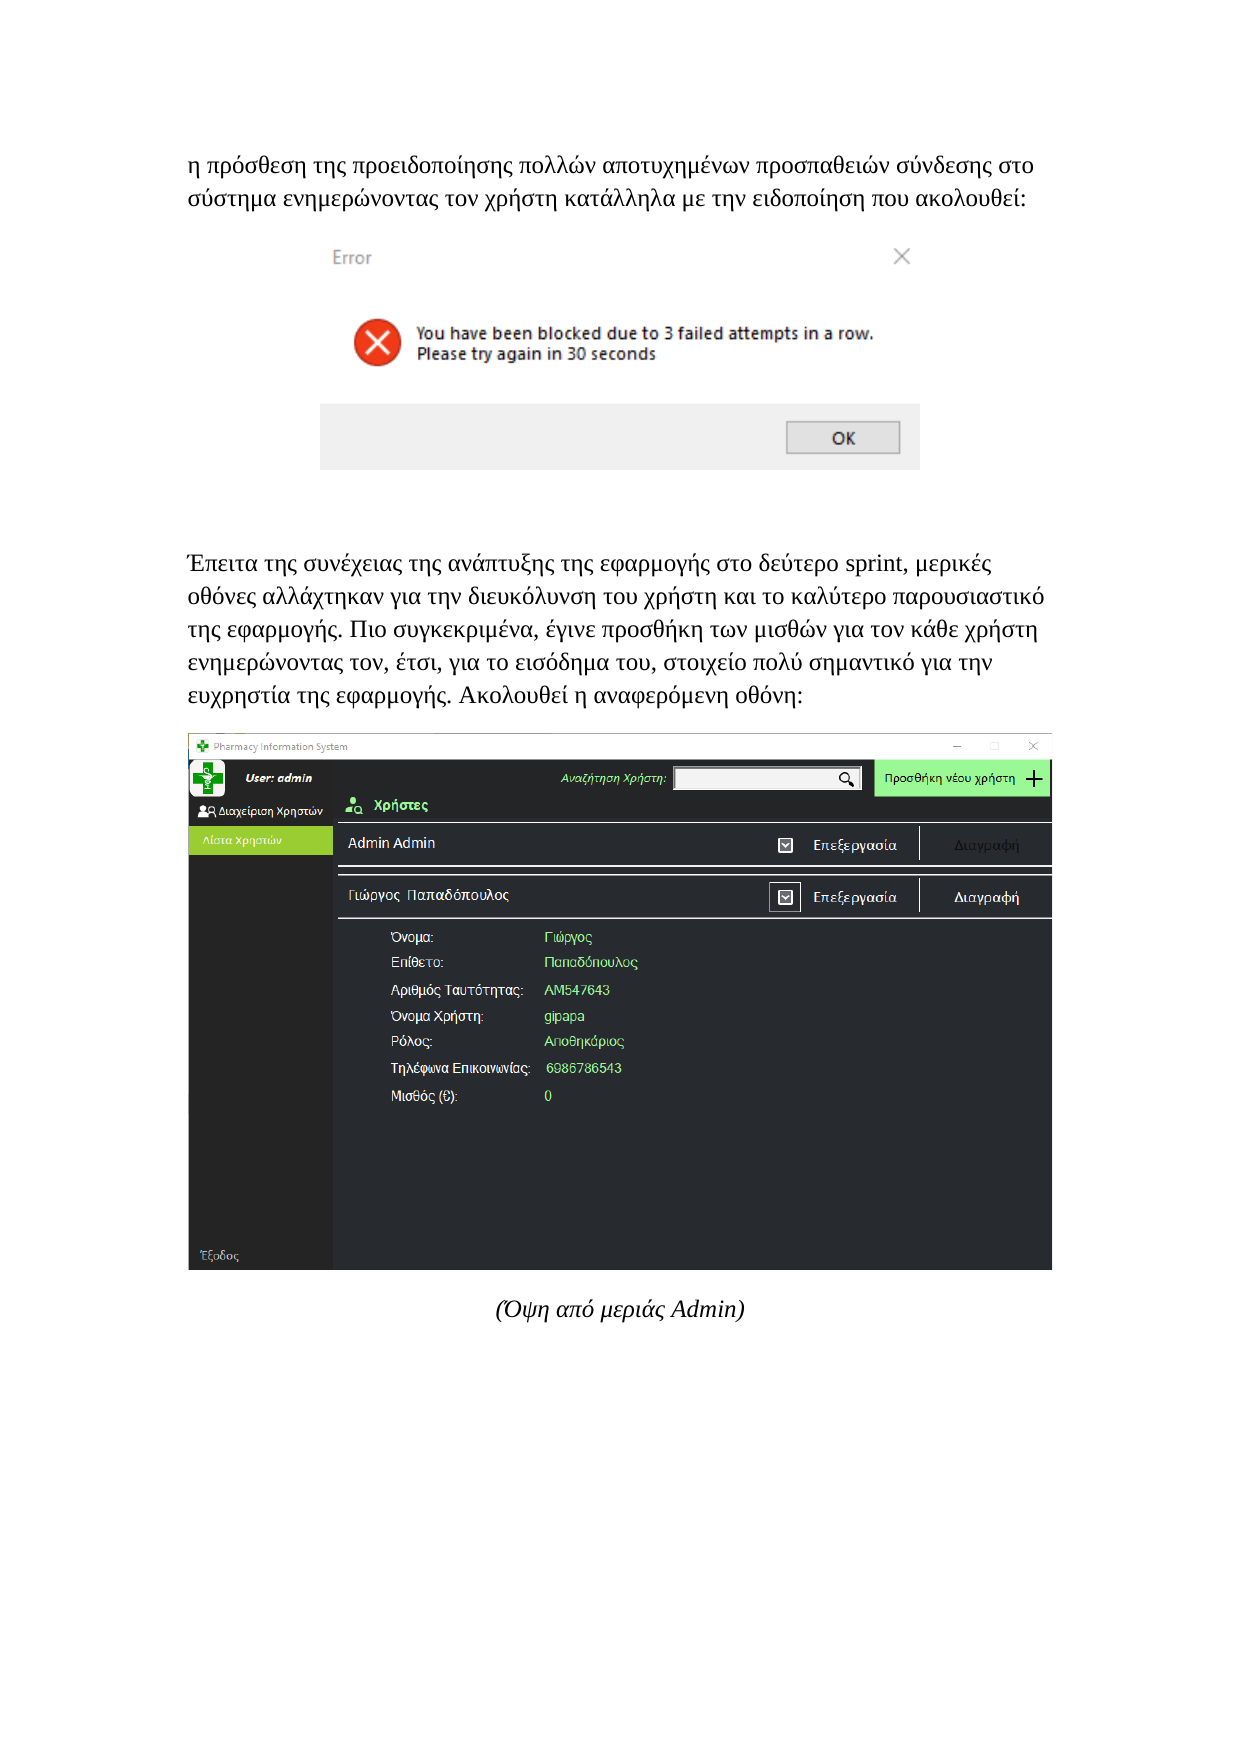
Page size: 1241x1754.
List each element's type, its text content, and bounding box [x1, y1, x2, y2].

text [187, 150, 1053, 212]
text (Όψη από μεριάς Admin) [187, 1294, 1053, 1323]
picture [188, 733, 1053, 1270]
picture [320, 236, 920, 470]
text Έπειτα της συνέχειας της ανάπτυξης της εφαρμογής στο δεύτερο sprint, μερικές οθόνες αλλάχτηκαν για την διευκόλυνση του χρήστη και το καλύτερο παρουσιαστικό της εφαρμογής. Πιο συγκεκριμένα, έγινε προσθήκη των μισθών για τον κάθε χρήστη ενημερώνοντας τον, έτσι, για το εισόδημα του, στοιχείο πολύ σημαντικό για την ευχρηστία της εφαρμογής. Ακολουθεί η αναφερόμενη οθόνη: [187, 548, 1053, 708]
